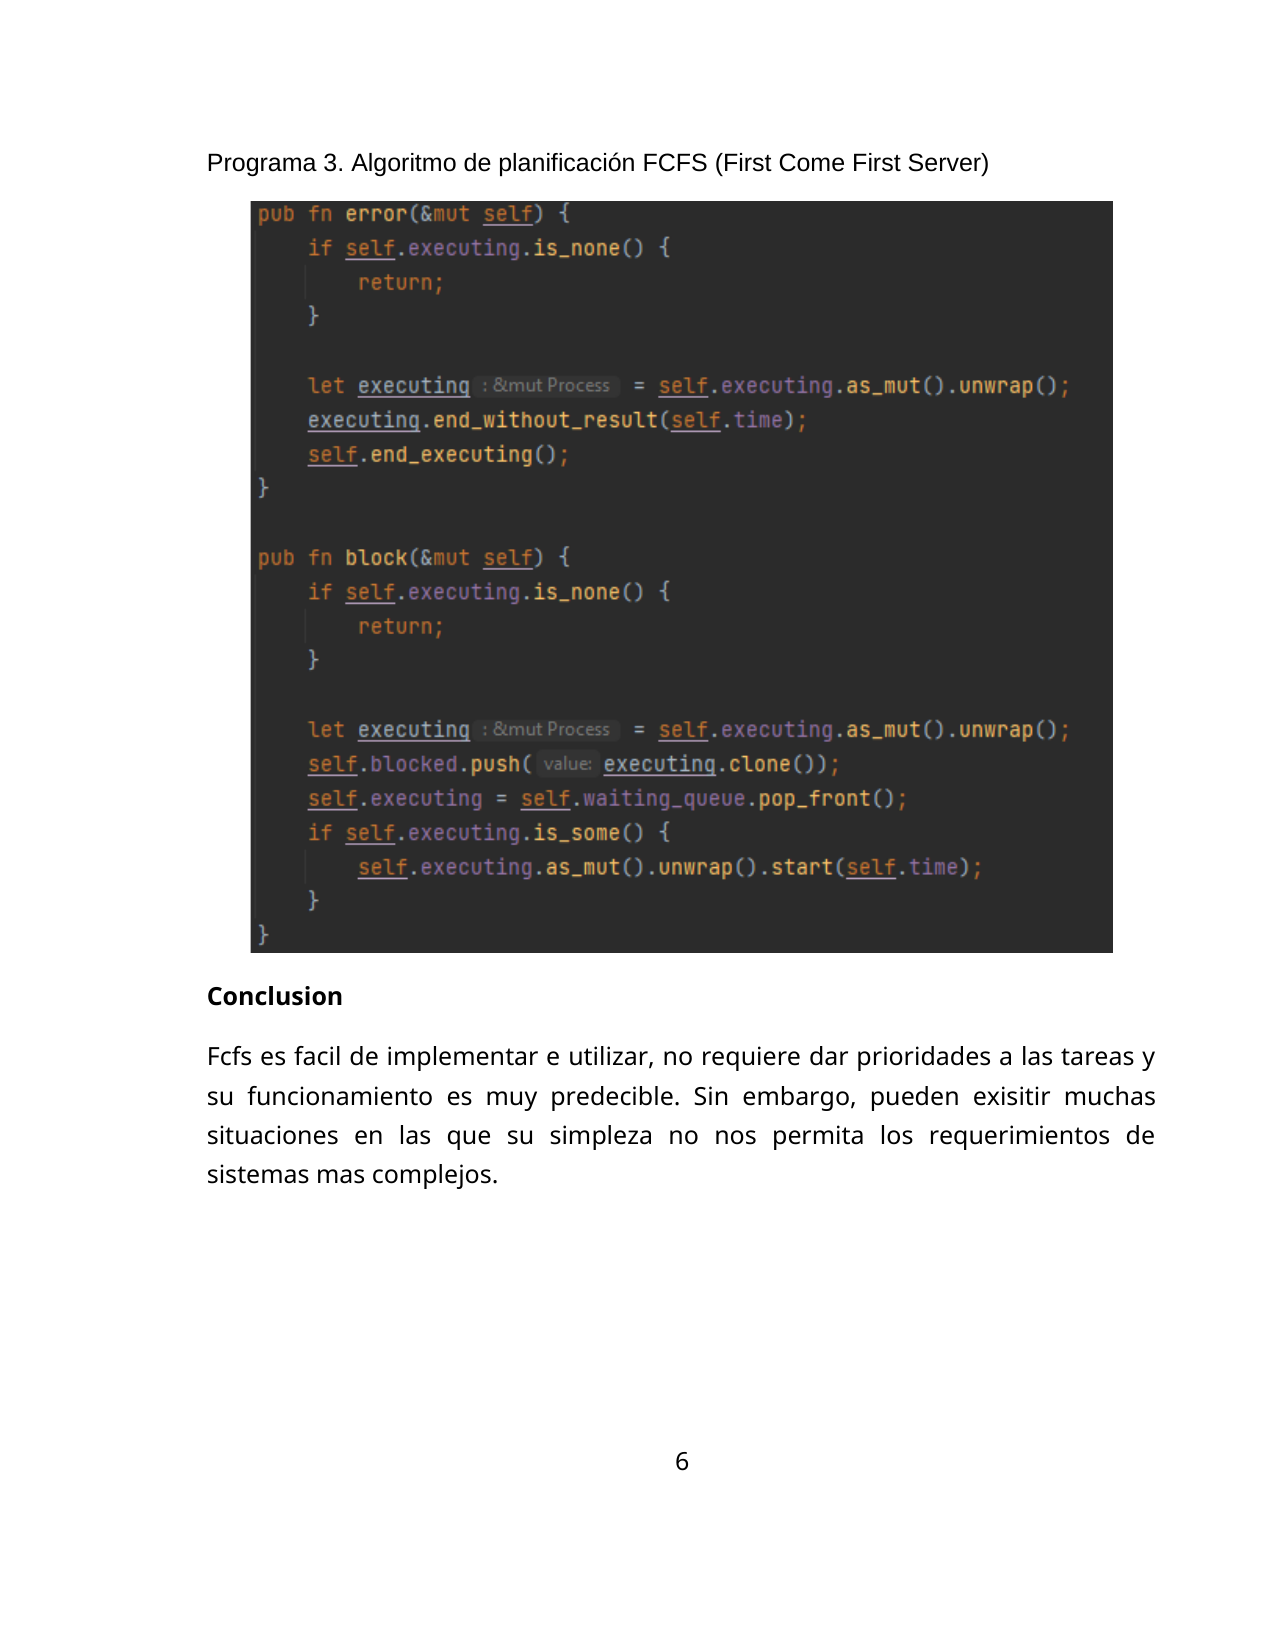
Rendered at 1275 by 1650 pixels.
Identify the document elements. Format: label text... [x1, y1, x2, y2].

text Conclusion [207, 979, 1157, 1013]
text Fcfs es facil de implementar e utilizar, no requiere dar prioridades a las tareas y su funcionamiento es muy predecible. Sin embargo, pueden exisitir muchas situaciones en las que su simpleza no nos permita los requerimientos de sistemas mas complejos. [207, 1039, 1157, 1191]
picture [250, 201, 1113, 953]
